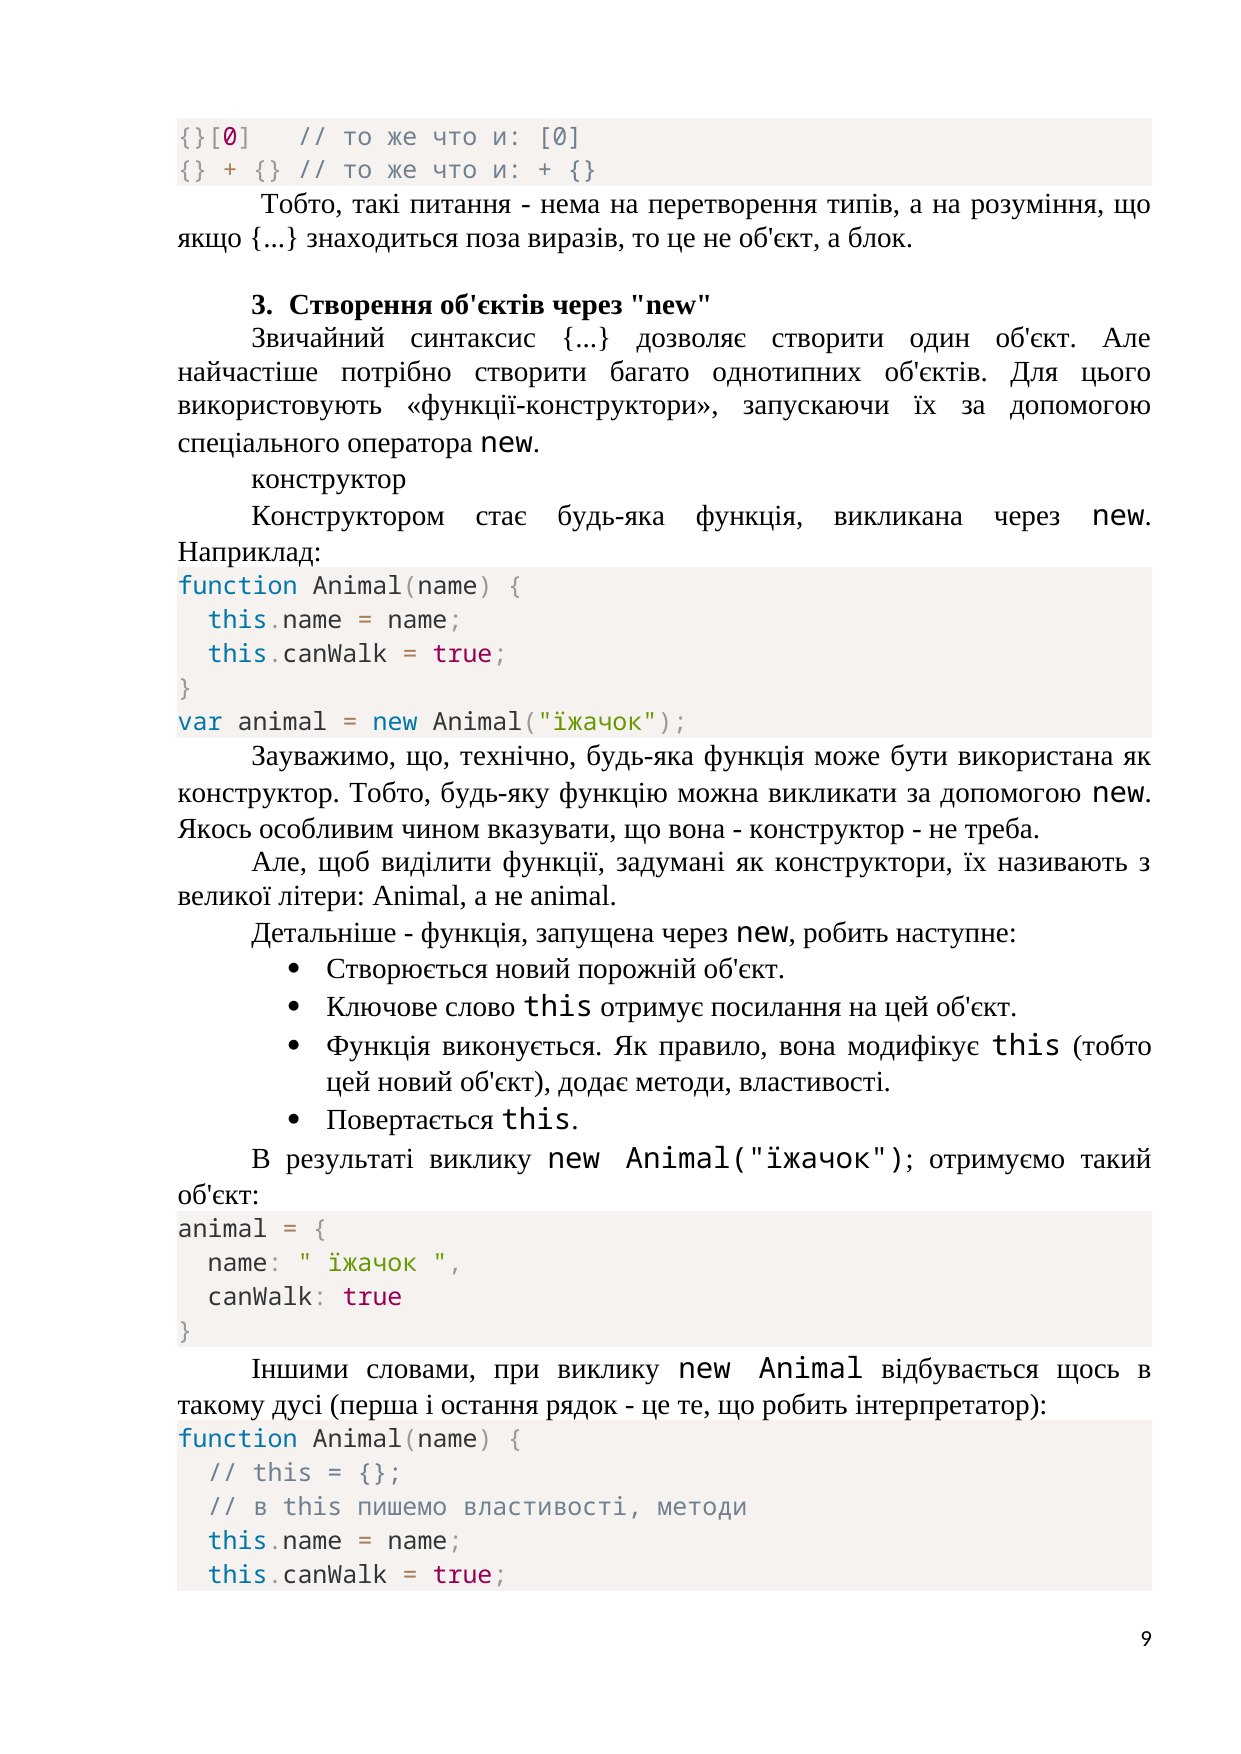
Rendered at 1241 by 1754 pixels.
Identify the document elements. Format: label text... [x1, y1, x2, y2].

text canWalk: true [177, 1279, 1152, 1313]
text Детальніше - функція, запущена через new, робить наступне: [177, 912, 1152, 951]
text {} + {} // то же что и: + {} [177, 152, 1152, 186]
text this.canWalk = true; [177, 636, 1152, 670]
text Конструктором стає будь-яка функція, викликана через new. Наприклад: [177, 494, 1152, 567]
list Створюється новий порожній об'єкт. [288, 951, 1152, 985]
text конструктор [177, 461, 1152, 494]
text } [177, 1313, 1152, 1347]
text // this = {}; [177, 1454, 1152, 1488]
text var animal = new Animal("їжачок"); [177, 704, 1152, 738]
list Повертається this. [288, 1098, 1152, 1138]
list Функція виконується. Як правило, вона модифікує this (тобто цей новий об'єкт), додає методи, властивості. [288, 1025, 1152, 1098]
text this.name = name; [177, 602, 1152, 636]
text function Animal(name) { [177, 567, 1152, 602]
text Але, щоб виділити функції, задумані як конструктори, їх називають з великої літери: Animal, а не animal. [177, 844, 1152, 912]
text name: " їжачок ", [177, 1245, 1152, 1279]
list Створення об'єктів через "new" [251, 287, 1152, 320]
text Зауважимо, що, технічно, будь-яка функція може бути використана як конструктор. Тобто, будь-яку функцію можна викликати за допомогою new. Якось особливим чином вказувати, що вона - конструктор - не треба. [177, 738, 1152, 844]
list Ключове слово this отримує посилання на цей об'єкт. [288, 985, 1152, 1025]
text В результаті виклику new Animal("їжачок"); отримуємо такий об'єкт: [177, 1138, 1152, 1211]
text {}[0] // то же что и: [0] [177, 118, 1152, 152]
text animal = { [177, 1211, 1152, 1245]
text this.canWalk = true; [177, 1557, 1152, 1591]
text Звичайний синтаксис {...} дозволяє створити один об'єкт. Але найчастіше потрібно створити багато однотипних об'єктів. Для цього використовують «функції-конструктори», запускаючи їх за допомогою спеціального оператора new. [177, 320, 1152, 461]
text // в this пишемо властивості, методи [177, 1488, 1152, 1522]
text Тобто, такі питання - нема на перетворення типів, а на розуміння, що якщо {...} знаходиться поза виразів, то це не об'єкт, а блок. [177, 186, 1152, 253]
text this.name = name; [177, 1522, 1152, 1557]
text function Animal(name) { [177, 1420, 1152, 1454]
text } [177, 670, 1152, 704]
text Іншими словами, при виклику new Animal відбувається щось в такому дусі (перша і остання рядок - це те, що робить інтерпретатор): [177, 1347, 1152, 1420]
